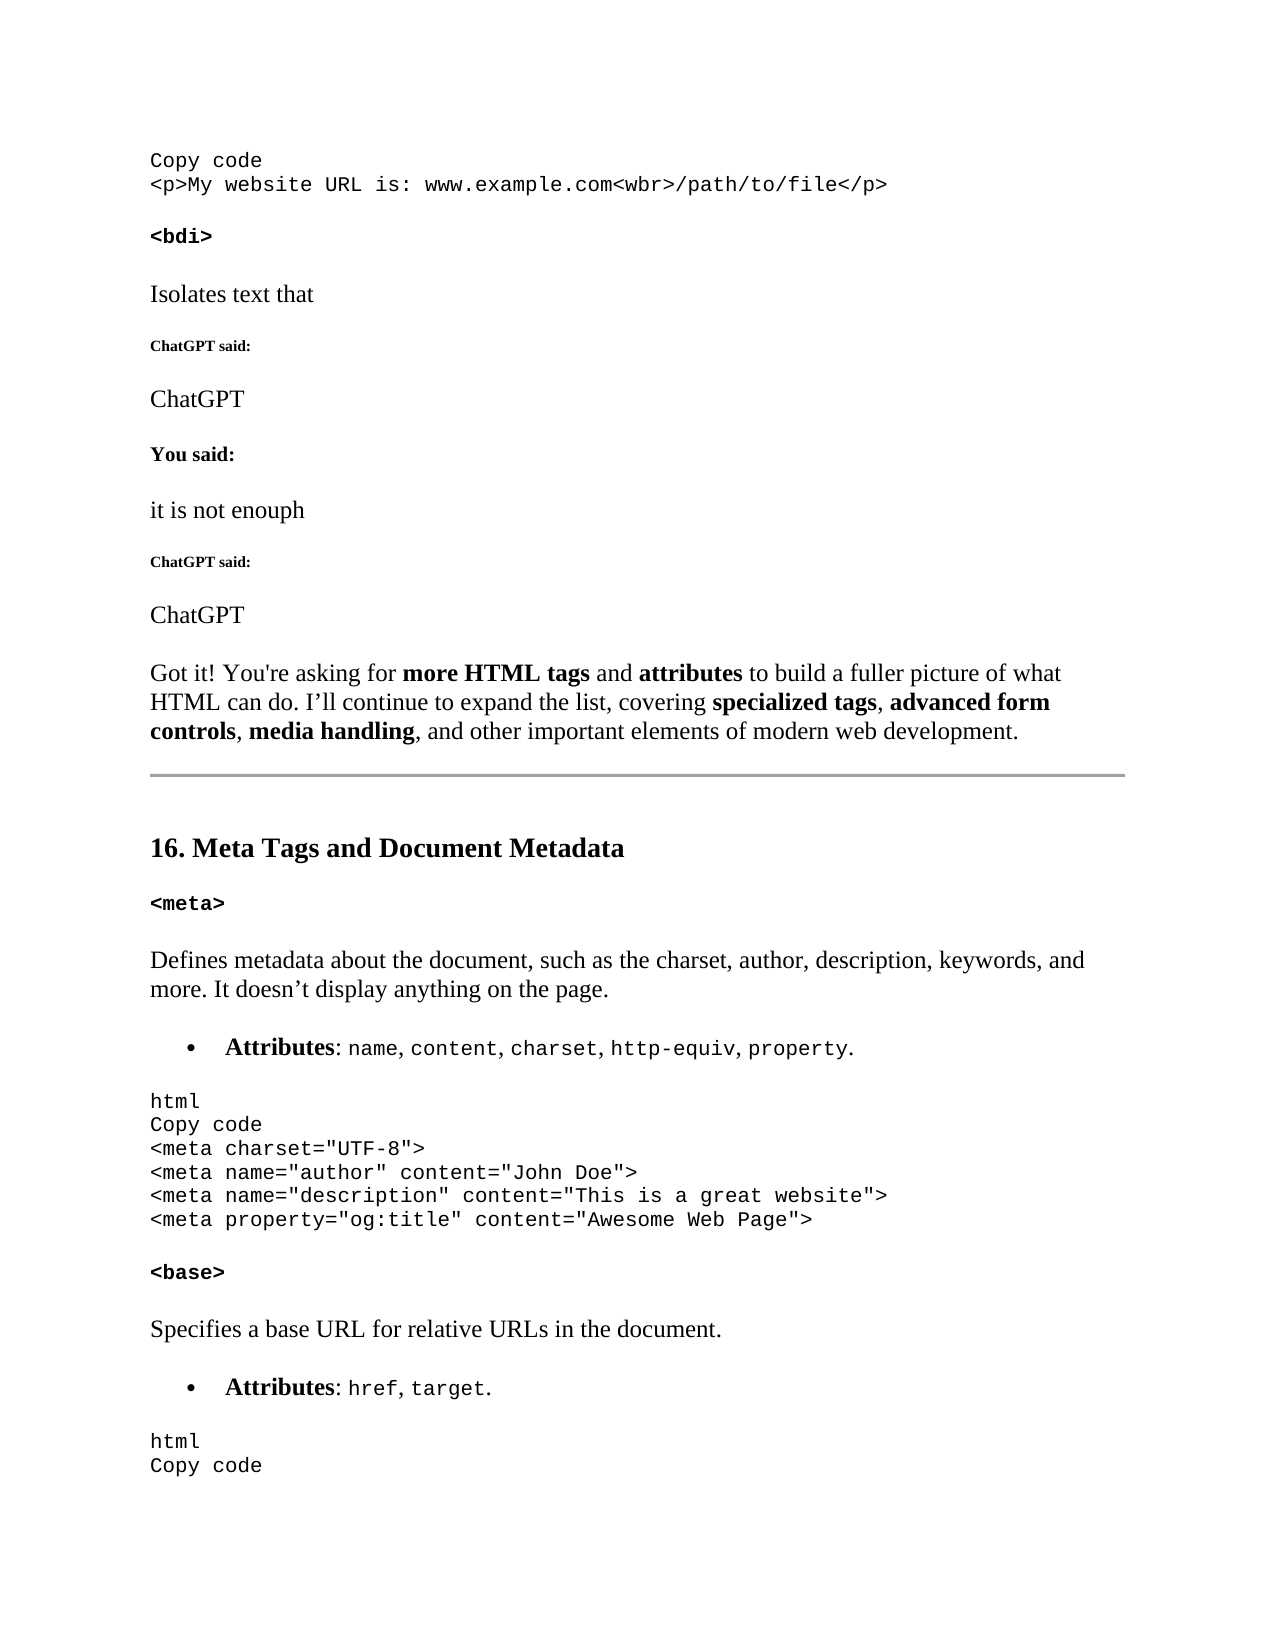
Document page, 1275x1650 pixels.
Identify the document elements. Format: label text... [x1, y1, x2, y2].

text ChatGPT said: [150, 337, 1125, 355]
text <p>My website URL is: www.example.com<wbr>/path/to/file</p> [150, 174, 1125, 197]
text Copy code [150, 1455, 1125, 1478]
list Attributes: name, content, charset, http-equiv, property. [187, 1032, 1125, 1062]
text Copy code [150, 1114, 1125, 1138]
text <meta name="author" content="John Doe"> [150, 1162, 1125, 1185]
text html [150, 1431, 1125, 1455]
text 16. Meta Tags and Document Metadata [150, 831, 1125, 863]
text it is not enouph [150, 495, 1125, 524]
text You said: [150, 442, 1125, 466]
text <bdi> [150, 226, 1125, 250]
text <meta charset="UTF-8"> [150, 1138, 1125, 1162]
text Copy code [150, 150, 1125, 174]
text ChatGPT [150, 600, 1125, 629]
text <meta> [150, 892, 1125, 916]
text <base> [150, 1262, 1125, 1285]
text Got it! You're asking for more HTML tags and attributes to build a fuller picture of what HTML can do. I’ll continue to expand the list, covering specialized tags, advanced form controls, media handling, and other important elements of modern web development. [150, 658, 1125, 744]
list Attributes: href, target. [187, 1372, 1125, 1402]
text ChatGPT [150, 384, 1125, 413]
text html [150, 1091, 1125, 1114]
text Defines metadata about the document, such as the charset, author, description, keywords, and more. It doesn’t display anything on the page. [150, 945, 1125, 1003]
text Specifies a base URL for relative URLs in the document. [150, 1314, 1125, 1343]
text <meta property="og:title" content="Awesome Web Page"> [150, 1209, 1125, 1233]
text Isolates text that [150, 279, 1125, 308]
text ChatGPT said: [150, 553, 1125, 571]
text <meta name="description" content="This is a great website"> [150, 1185, 1125, 1209]
